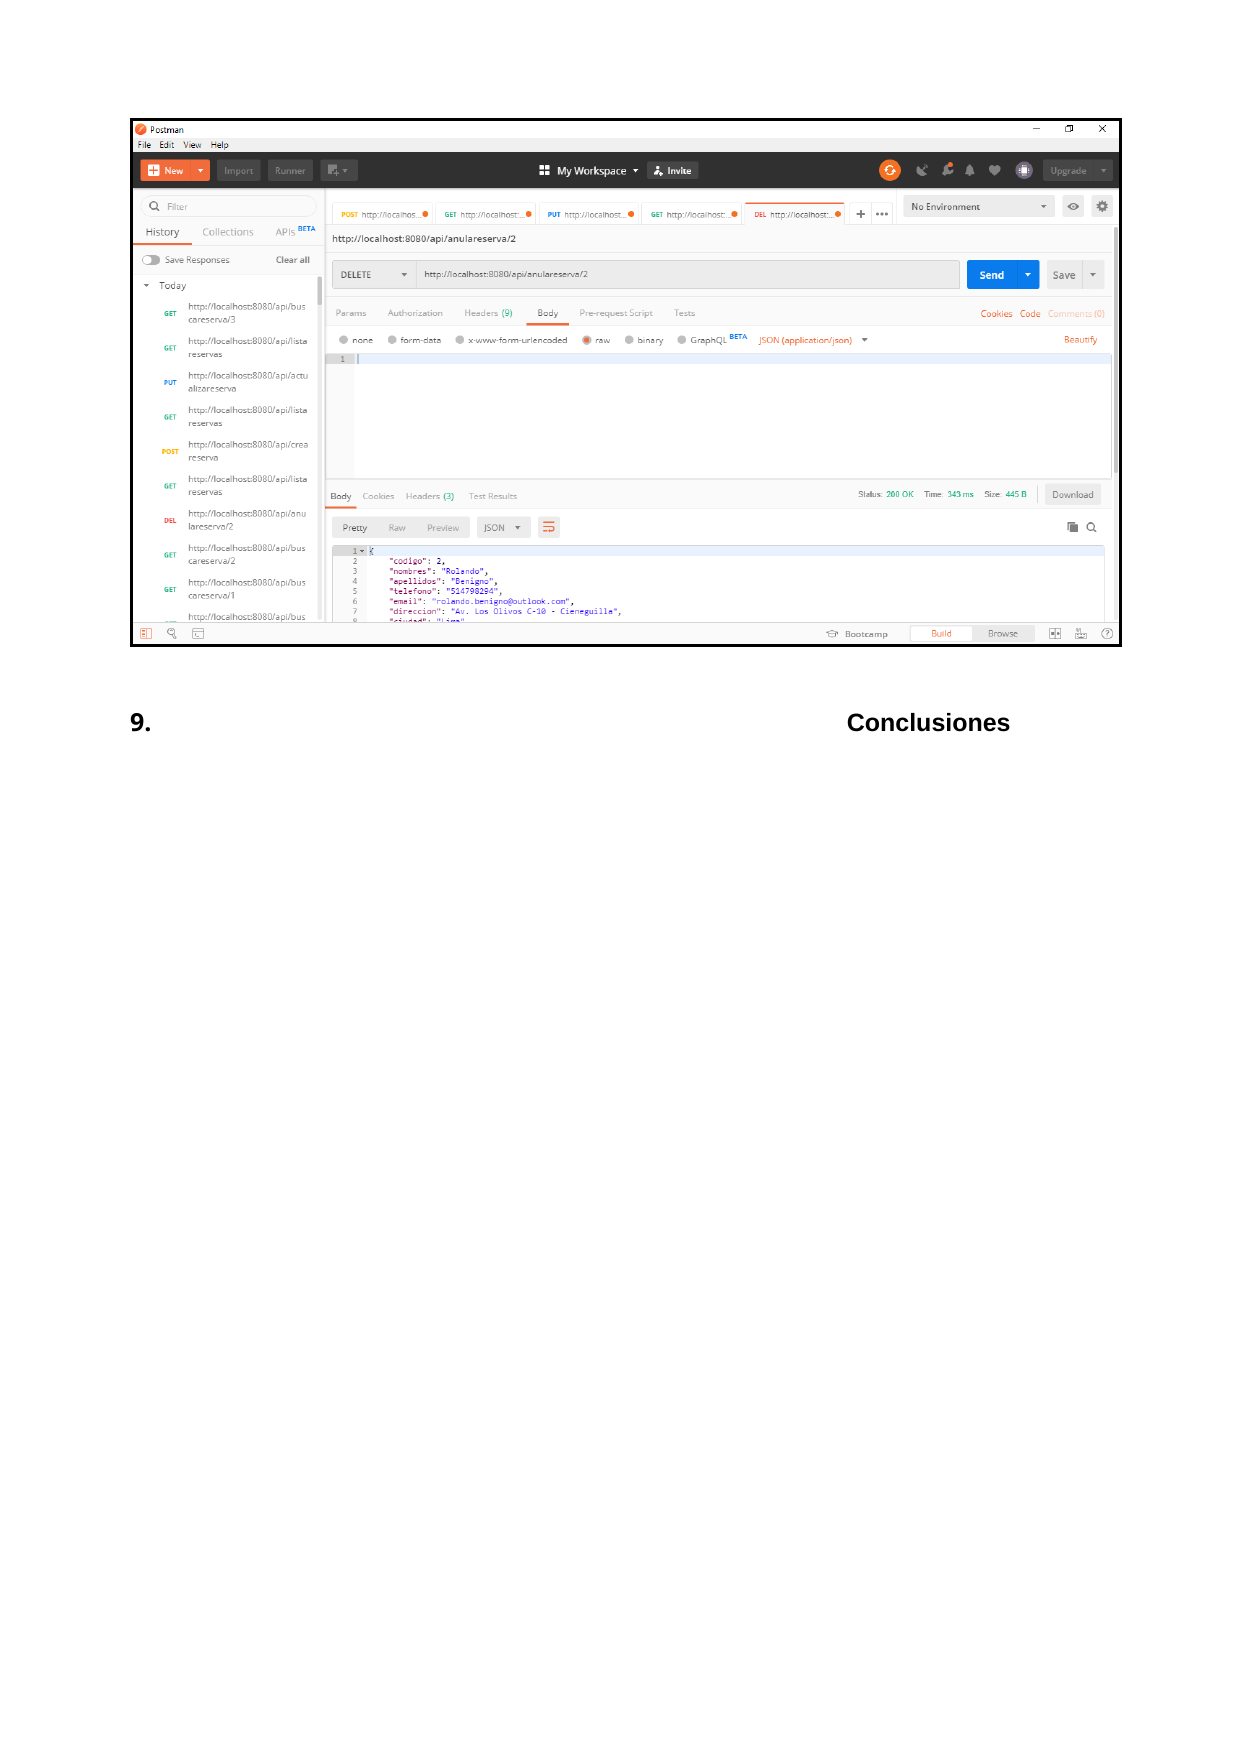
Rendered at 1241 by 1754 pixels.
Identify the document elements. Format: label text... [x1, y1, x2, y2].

picture [133, 121, 1119, 644]
subtitle Conclusiones [115, 704, 1122, 738]
